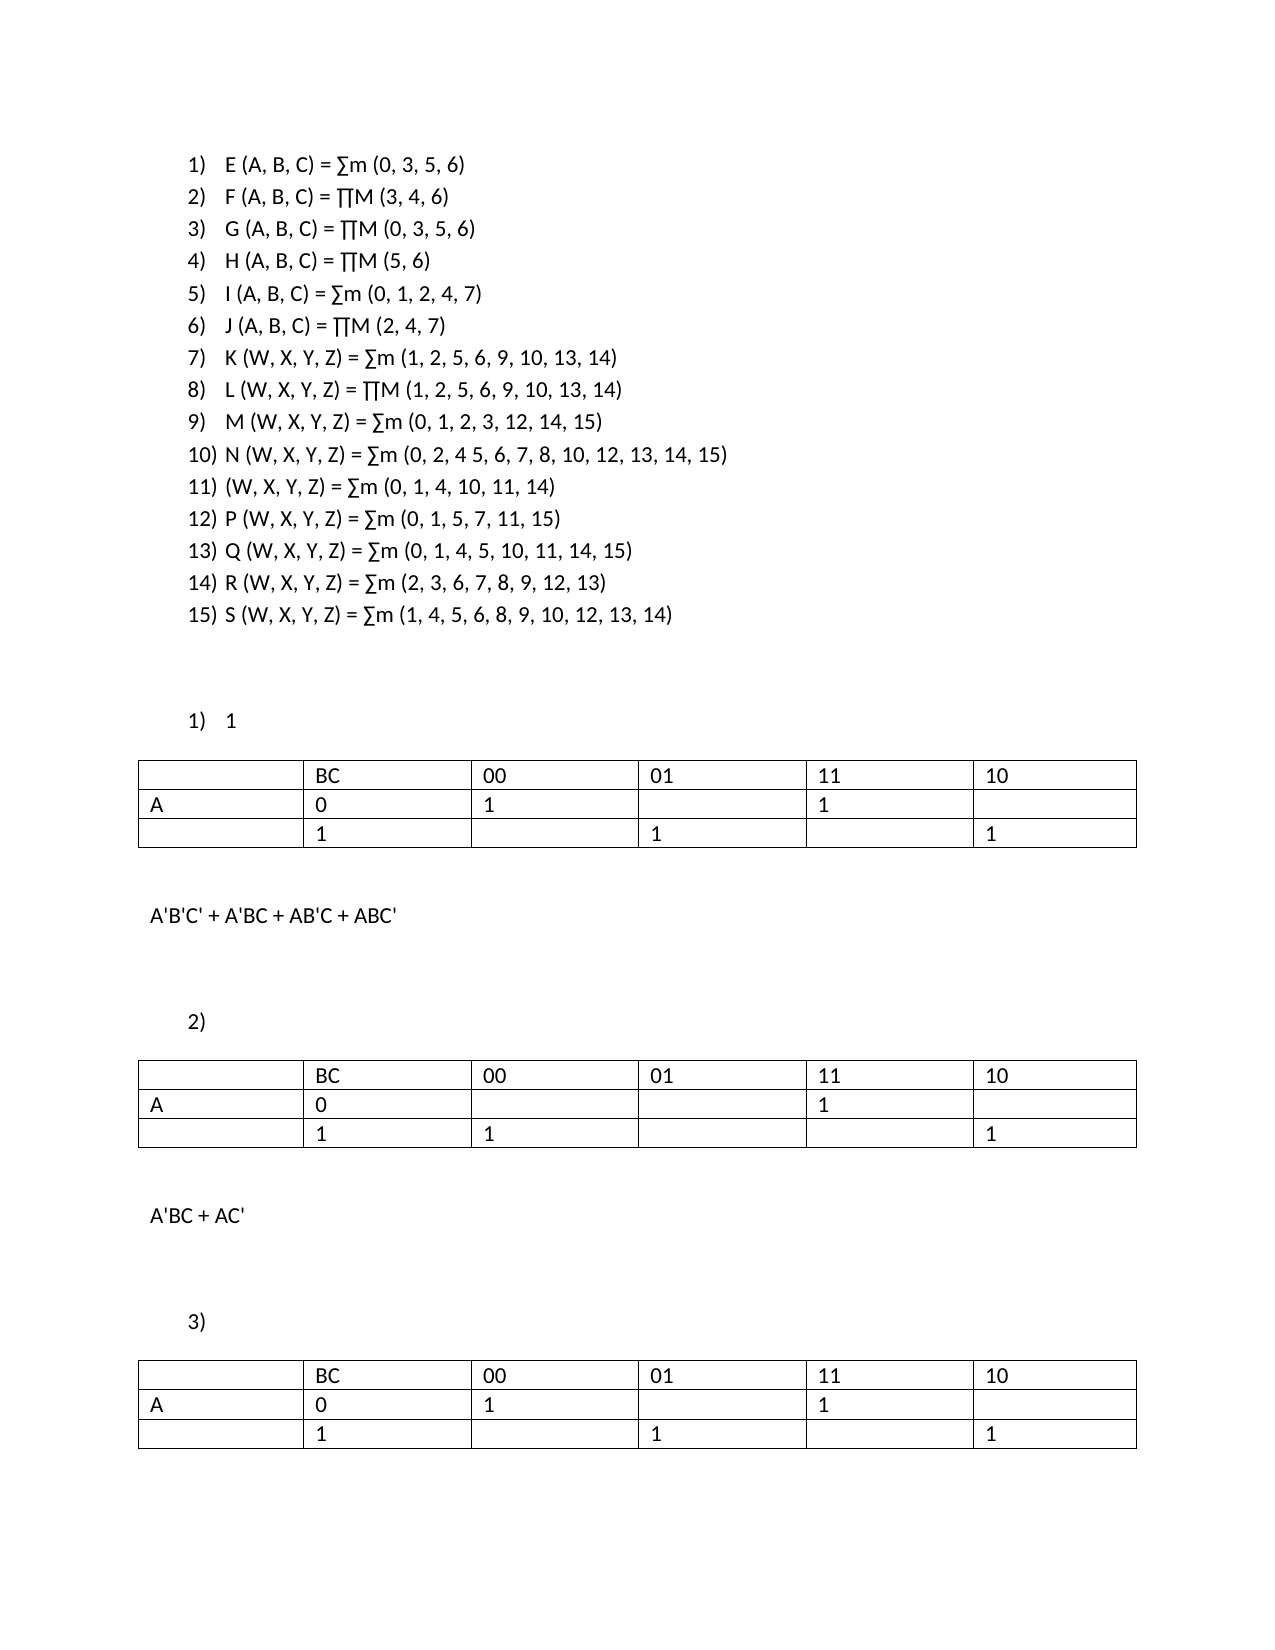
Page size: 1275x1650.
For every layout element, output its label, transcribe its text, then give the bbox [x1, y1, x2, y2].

table_header [139, 1061, 303, 1089]
list H (A, B, C) = ∏M (5, 6) [187, 247, 1125, 274]
table_header 01 [639, 1061, 806, 1089]
text A'BC + AC' [150, 1201, 1125, 1229]
table_cell 1 [639, 1420, 806, 1447]
list K (W, X, Y, Z) = ∑m (1, 2, 5, 6, 9, 10, 13, 14) [187, 343, 1125, 371]
table_cell [472, 819, 638, 847]
table_cell A [139, 1390, 303, 1418]
table_cell [974, 790, 1136, 818]
list L (W, X, Y, Z) = ∏M (1, 2, 5, 6, 9, 10, 13, 14) [187, 375, 1125, 403]
table_cell [472, 1420, 638, 1447]
list R (W, X, Y, Z) = ∑m (2, 3, 6, 7, 8, 9, 12, 13) [187, 568, 1125, 596]
list I (A, B, C) = ∑m (0, 1, 2, 4, 7) [187, 279, 1125, 307]
list 1 [187, 707, 1125, 735]
list G (A, B, C) = ∏M (0, 3, 5, 6) [187, 214, 1125, 242]
table_cell [639, 790, 806, 818]
table_cell [639, 1390, 806, 1418]
table_header 00 [472, 761, 638, 789]
list S (W, X, Y, Z) = ∑m (1, 4, 5, 6, 8, 9, 10, 12, 13, 14) [187, 601, 1125, 629]
table_cell [639, 1119, 806, 1147]
table_cell 0 [304, 790, 471, 818]
table_cell 1 [304, 1119, 471, 1147]
table_cell 1 [304, 1420, 471, 1447]
table_header 01 [639, 761, 806, 789]
table_header [139, 1361, 303, 1389]
table_cell 0 [304, 1090, 471, 1118]
list Q (W, X, Y, Z) = ∑m (0, 1, 4, 5, 10, 11, 14, 15) [187, 536, 1125, 564]
table_header [139, 761, 303, 789]
table_header 10 [974, 761, 1136, 789]
text A'B'C' + A'BC + AB'C + ABC' [150, 901, 1125, 929]
table_header 10 [974, 1361, 1136, 1389]
table_cell [807, 1420, 973, 1447]
table_cell 1 [974, 1119, 1136, 1147]
list N (W, X, Y, Z) = ∑m (0, 2, 4 5, 6, 7, 8, 10, 12, 13, 14, 15) [187, 440, 1125, 468]
table_cell A [139, 1090, 303, 1118]
table_cell 1 [807, 1390, 973, 1418]
table_cell [807, 819, 973, 847]
table_cell 1 [472, 1390, 638, 1418]
table_cell 0 [304, 1390, 471, 1418]
table_cell A [139, 790, 303, 818]
table_cell [974, 1390, 1136, 1418]
table_cell 1 [974, 819, 1136, 847]
table_cell [472, 1090, 638, 1118]
table_cell [974, 1090, 1136, 1118]
table_header BC [304, 1361, 471, 1389]
table_header BC [304, 761, 471, 789]
table_header 10 [974, 1061, 1136, 1089]
table_cell 1 [639, 819, 806, 847]
list (W, X, Y, Z) = ∑m (0, 1, 4, 10, 11, 14) [187, 472, 1125, 500]
table_cell 1 [472, 1119, 638, 1147]
list J (A, B, C) = ∏M (2, 4, 7) [187, 311, 1125, 339]
table_header 11 [807, 1061, 973, 1089]
list M (W, X, Y, Z) = ∑m (0, 1, 2, 3, 12, 14, 15) [187, 407, 1125, 436]
table_header 00 [472, 1061, 638, 1089]
table_header 01 [639, 1361, 806, 1389]
table_cell 1 [807, 1090, 973, 1118]
list F (A, B, C) = ∏M (3, 4, 6) [187, 182, 1125, 210]
table_header BC [304, 1061, 471, 1089]
list P (W, X, Y, Z) = ∑m (0, 1, 5, 7, 11, 15) [187, 504, 1125, 532]
table_cell 1 [304, 819, 471, 847]
table_cell [139, 1420, 303, 1447]
table_cell [639, 1090, 806, 1118]
table_cell 1 [472, 790, 638, 818]
table_cell [139, 819, 303, 847]
table_cell 1 [807, 790, 973, 818]
table_cell 1 [974, 1420, 1136, 1447]
table_cell [139, 1119, 303, 1147]
table_header 00 [472, 1361, 638, 1389]
list E (A, B, C) = ∑m (0, 3, 5, 6) [187, 150, 1125, 178]
table_header 11 [807, 1361, 973, 1389]
table_header 11 [807, 761, 973, 789]
table_cell [807, 1119, 973, 1147]
